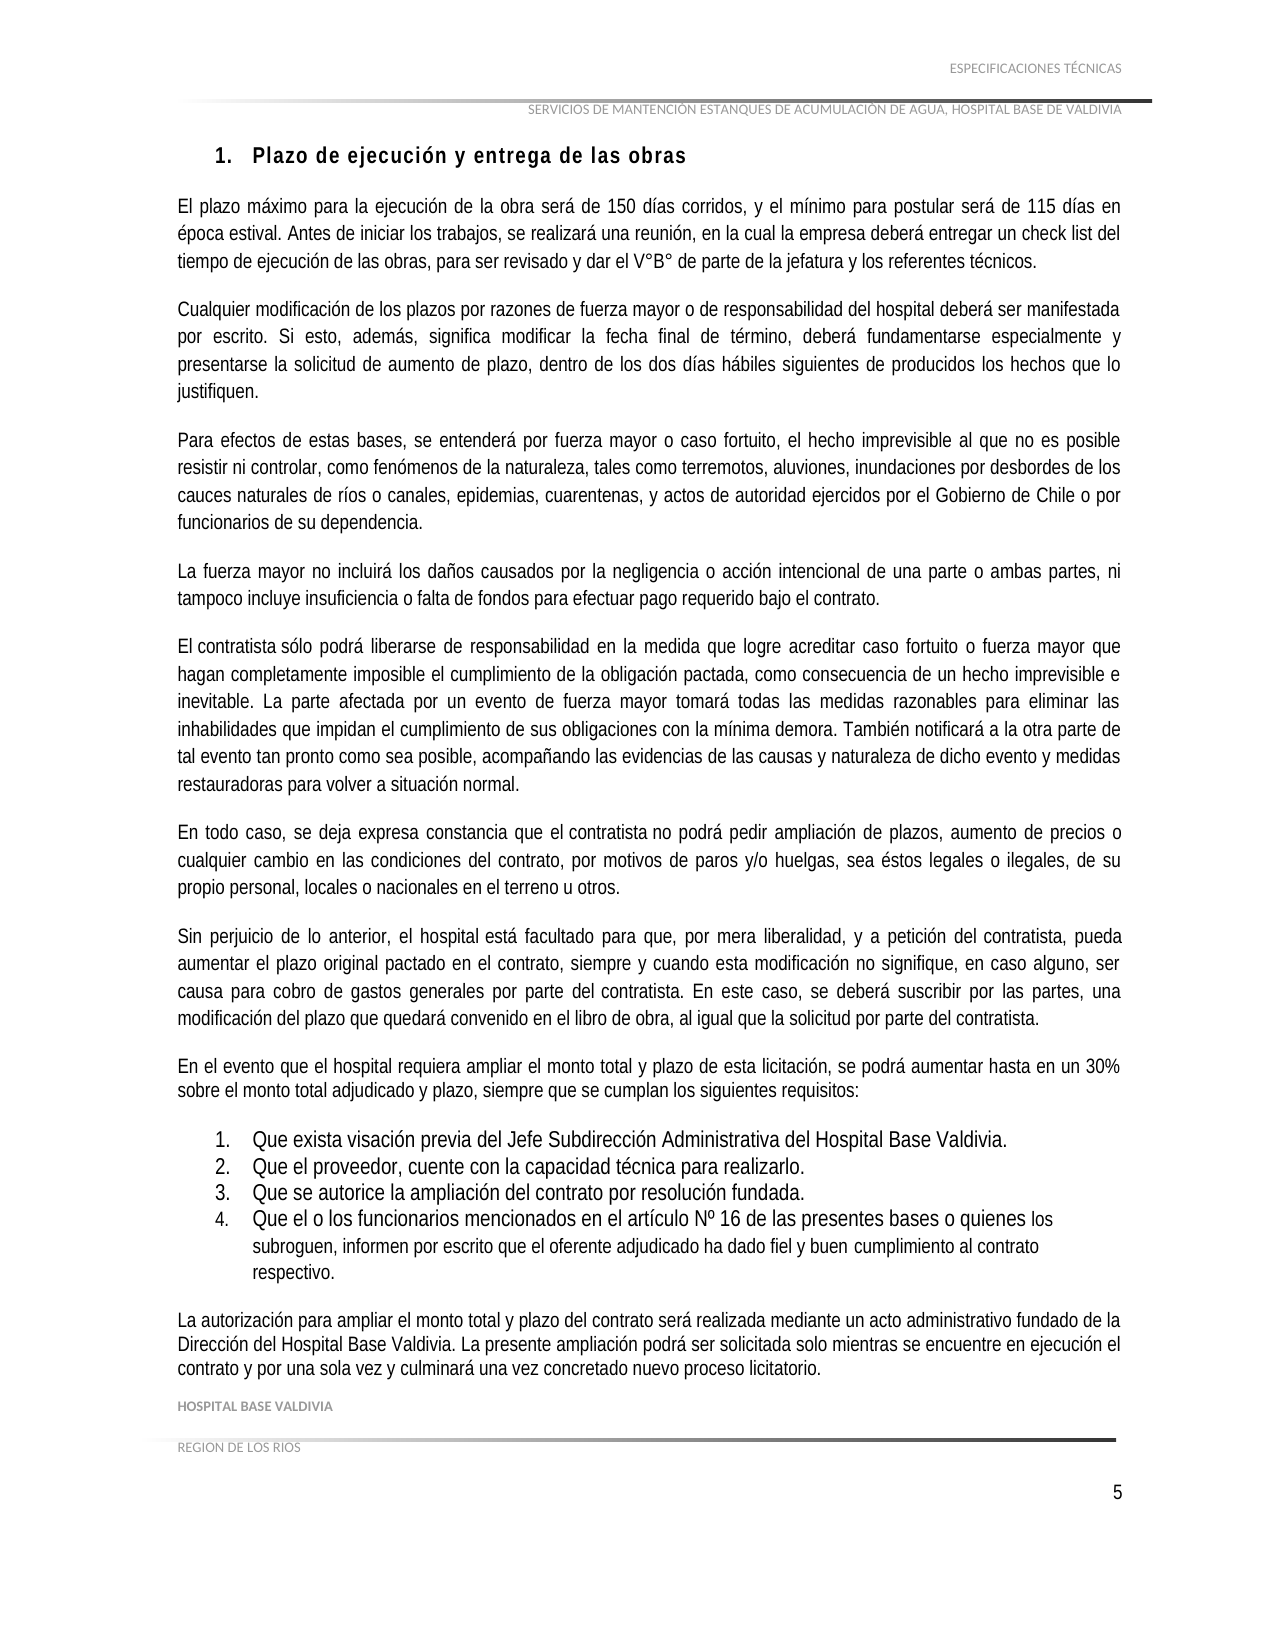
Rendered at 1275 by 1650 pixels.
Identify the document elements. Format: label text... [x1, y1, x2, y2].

text El plazo máximo para la ejecución de la obra será de 150 días corridos, y el mínimo para postular será de 115 días en época estival. Antes de iniciar los trabajos, se realizará una reunión, en la cual la empresa deberá entregar un check list del tiempo de ejecución de las obras, para ser revisado y dar el V°B° de parte de la jefatura y los referentes técnicos. [177, 193, 1122, 272]
list Que se autorice la ampliación del contrato por resolución fundada. [215, 1179, 1122, 1205]
text La autorización para ampliar el monto total y plazo del contrato será realizada mediante un acto administrativo fundado de la Dirección del Hospital Base Valdivia. La presente ampliación podrá ser solicitada solo mientras se encuentre en ejecución el contrato y por una sola vez y culminará una vez concretado nuevo proceso licitatorio. [177, 1308, 1122, 1379]
text En todo caso, se deja expresa constancia que el contratista no podrá pedir ampliación de plazos, aumento de precios o cualquier cambio en las condiciones del contrato, por motivos de paros y/o huelgas, sea éstos legales o ilegales, de su propio personal, locales o nacionales en el terreno u otros. [177, 820, 1122, 899]
text Cualquier modificación de los plazos por razones de fuerza mayor o de responsabilidad del hospital deberá ser manifestada por escrito. Si esto, además, significa modificar la fecha final de término, deberá fundamentarse especialmente y presentarse la solicitud de aumento de plazo, dentro de los dos días hábiles siguientes de producidos los hechos que lo justifiquen. [177, 297, 1122, 403]
text En el evento que el hospital requiera ampliar el monto total y plazo de esta licitación, se podrá aumentar hasta en un 30% sobre el monto total adjudicado y plazo, siempre que se cumplan los siguientes requisitos: [177, 1054, 1122, 1102]
text Para efectos de estas bases, se entenderá por fuerza mayor o caso fortuito, el hecho imprevisible al que no es posible resistir ni controlar, como fenómenos de la naturaleza, tales como terremotos, aluviones, inundaciones por desbordes de los cauces naturales de ríos o canales, epidemias, cuarentenas, y actos de autoridad ejercidos por el Gobierno de Chile o por funcionarios de su dependencia. [177, 428, 1122, 534]
text Sin perjuicio de lo anterior, el hospital está facultado para que, por mera liberalidad, y a petición del contratista, pueda aumentar el plazo original pactado en el contrato, siempre y cuando esta modificación no signifique, en caso alguno, ser causa para cobro de gastos generales por parte del contratista. En este caso, se deberá suscribir por las partes, una modificación del plazo que quedará convenido en el libro de obra, al igual que la solicitud por parte del contratista. [177, 923, 1122, 1030]
text El contratista sólo podrá liberarse de responsabilidad en la medida que logre acreditar caso fortuito o fuerza mayor que hagan completamente imposible el cumplimiento de la obligación pactada, como consecuencia de un hecho imprevisible e inevitable. La parte afectada por un evento de fuerza mayor tomará todas las medidas razonables para eliminar las inhabilidades que impidan el cumplimiento de sus obligaciones con la mínima demora. También notificará a la otra parte de tal evento tan pronto como sea posible, acompañando las evidencias de las causas y naturaleza de dicho evento y medidas restauradoras para volver a situación normal. [177, 634, 1122, 796]
subtitle Plazo de ejecución y entrega de las obras [215, 142, 1122, 169]
list Que exista visación previa del Jefe Subdirección Administrativa del Hospital Base Valdivia. [215, 1126, 1122, 1153]
text La fuerza mayor no incluirá los daños causados por la negligencia o acción intencional de una parte o ambas partes, ni tampoco incluye insuficiencia o falta de fondos para efectuar pago requerido bajo el contrato. [177, 558, 1122, 610]
list Que el proveedor, cuente con la capacidad técnica para realizarlo. [215, 1153, 1122, 1179]
list Que el o los funcionarios mencionados en el artículo Nº 16 de las presentes bases o quienes los subroguen, informen por escrito que el oferente adjudicado ha dado fiel y buen cumplimiento al contrato respectivo. [215, 1205, 1122, 1284]
